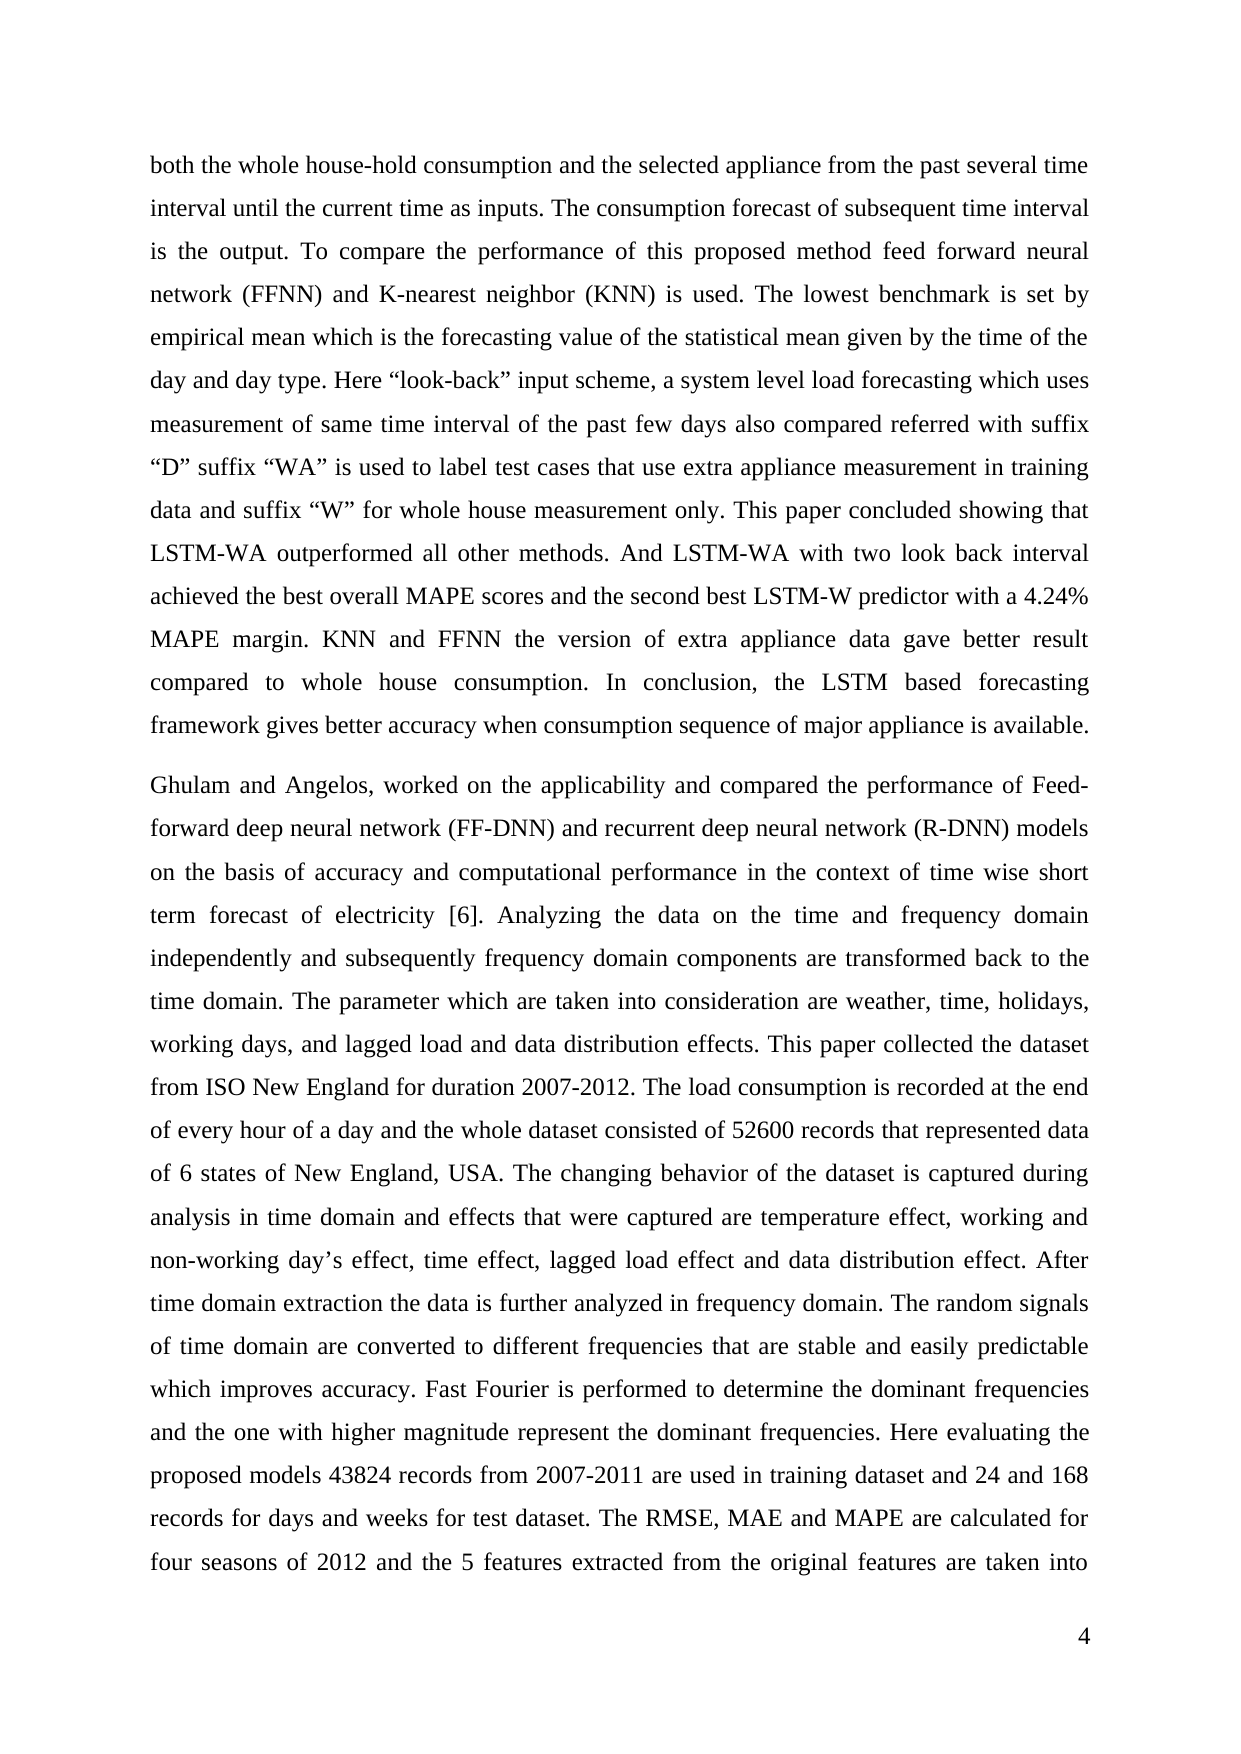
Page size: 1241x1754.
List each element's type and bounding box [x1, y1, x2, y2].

text [150, 770, 1090, 1575]
text [150, 150, 1090, 739]
